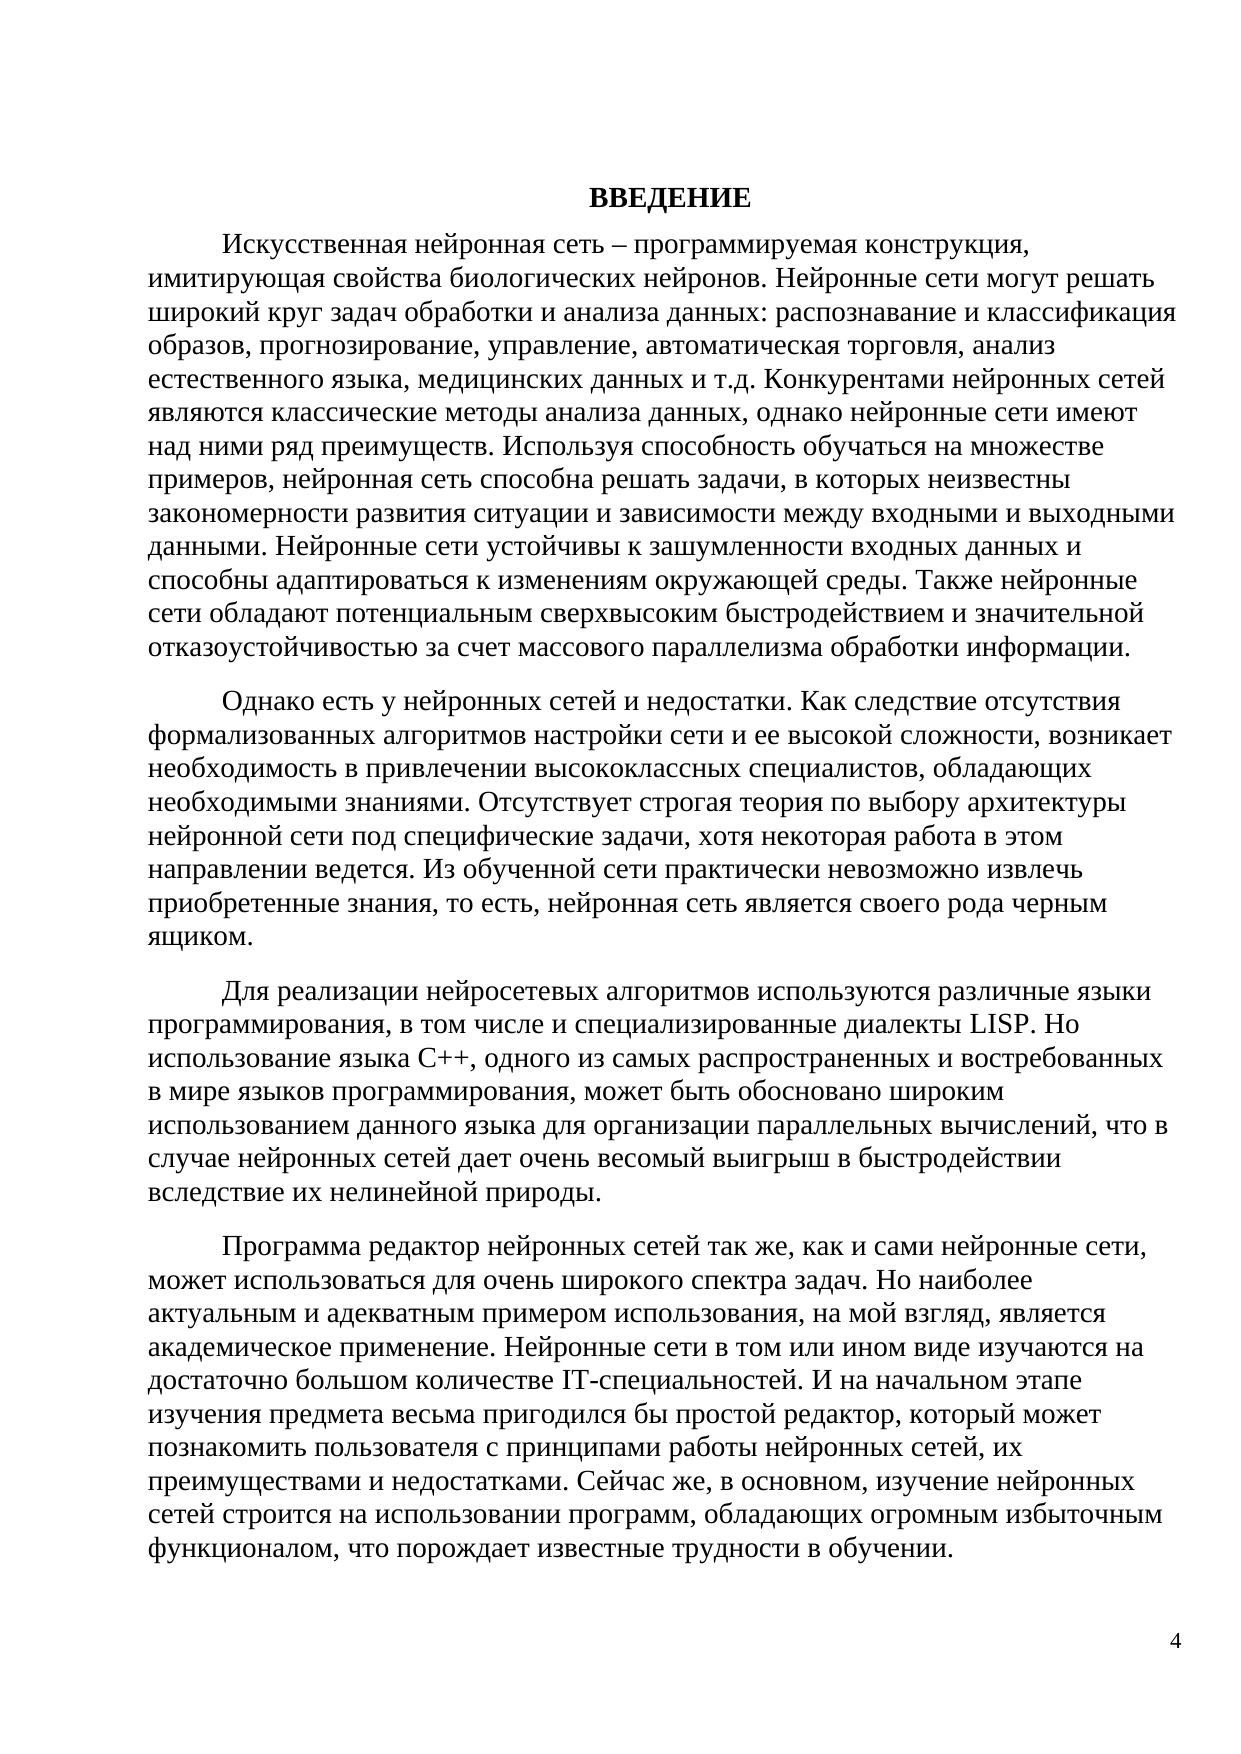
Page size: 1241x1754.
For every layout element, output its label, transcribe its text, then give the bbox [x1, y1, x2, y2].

text Для реализации нейросетевых алгоритмов используются различные языки программирования, в том числе и специализированные диалекты LISP. Но использование языка С++, одного из самых распространенных и востребованных в мире языков программирования, может быть обосновано широким использованием данного языка для организации параллельных вычислений, что в случае нейронных сетей дает очень весомый выигрыш в быстродействии вследствие их нелинейной природы. [148, 973, 1181, 1207]
text Искусственная нейронная сеть – программируемая конструкция, имитирующая свойства биологических нейронов. Нейронные сети могут решать широкий круг задач обработки и анализа данных: распознавание и классификация образов, прогнозирование, управление, автоматическая торговля, анализ естественного языка, медицинских данных и т.д. Конкурентами нейронных сетей являются классические методы анализа данных, однако нейронные сети имеют над ними ряд преимуществ. Используя способность обучаться на множестве примеров, нейронная сеть способна решать задачи, в которых неизвестны закономерности развития ситуации и зависимости между входными и выходными данными. Нейронные сети устойчивы к зашумленности входных данных и способны адаптироваться к изменениям окружающей среды. Также нейронные сети обладают потенциальным сверхвысоким быстродействием и значительной отказоустойчивостью за счет массового параллелизма обработки информации. [148, 227, 1181, 663]
text Однако есть у нейронных сетей и недостатки. Как следствие отсутствия формализованных алгоритмов настройки сети и ее высокой сложности, возникает необходимость в привлечении высококлассных специалистов, обладающих необходимыми знаниями. Отсутствует строгая теория по выбору архитектуры нейронной сети под специфические задачи, хотя некоторая работа в этом направлении ведется. Из обученной сети практически невозможно извлечь приобретенные знания, то есть, нейронная сеть является своего рода черным ящиком. [148, 683, 1181, 952]
text Программа редактор нейронных сетей так же, как и сами нейронные сети, может использоваться для очень широкого спектра задач. Но наиболее актуальным и адекватным примером использования, на мой взгляд, является академическое применение. Нейронные сети в том или ином виде изучаются на достаточно большом количестве IT-специальностей. И на начальном этапе изучения предмета весьма пригодился бы простой редактор, который может познакомить пользователя с принципами работы нейронных сетей, их преимуществами и недостатками. Сейчас же, в основном, изучение нейронных сетей строится на использовании программ, обладающих огромным избыточным функционалом, что порождает известные трудности в обучении. [148, 1228, 1181, 1564]
subtitle ВВЕДЕНИЕ [159, 181, 1181, 214]
